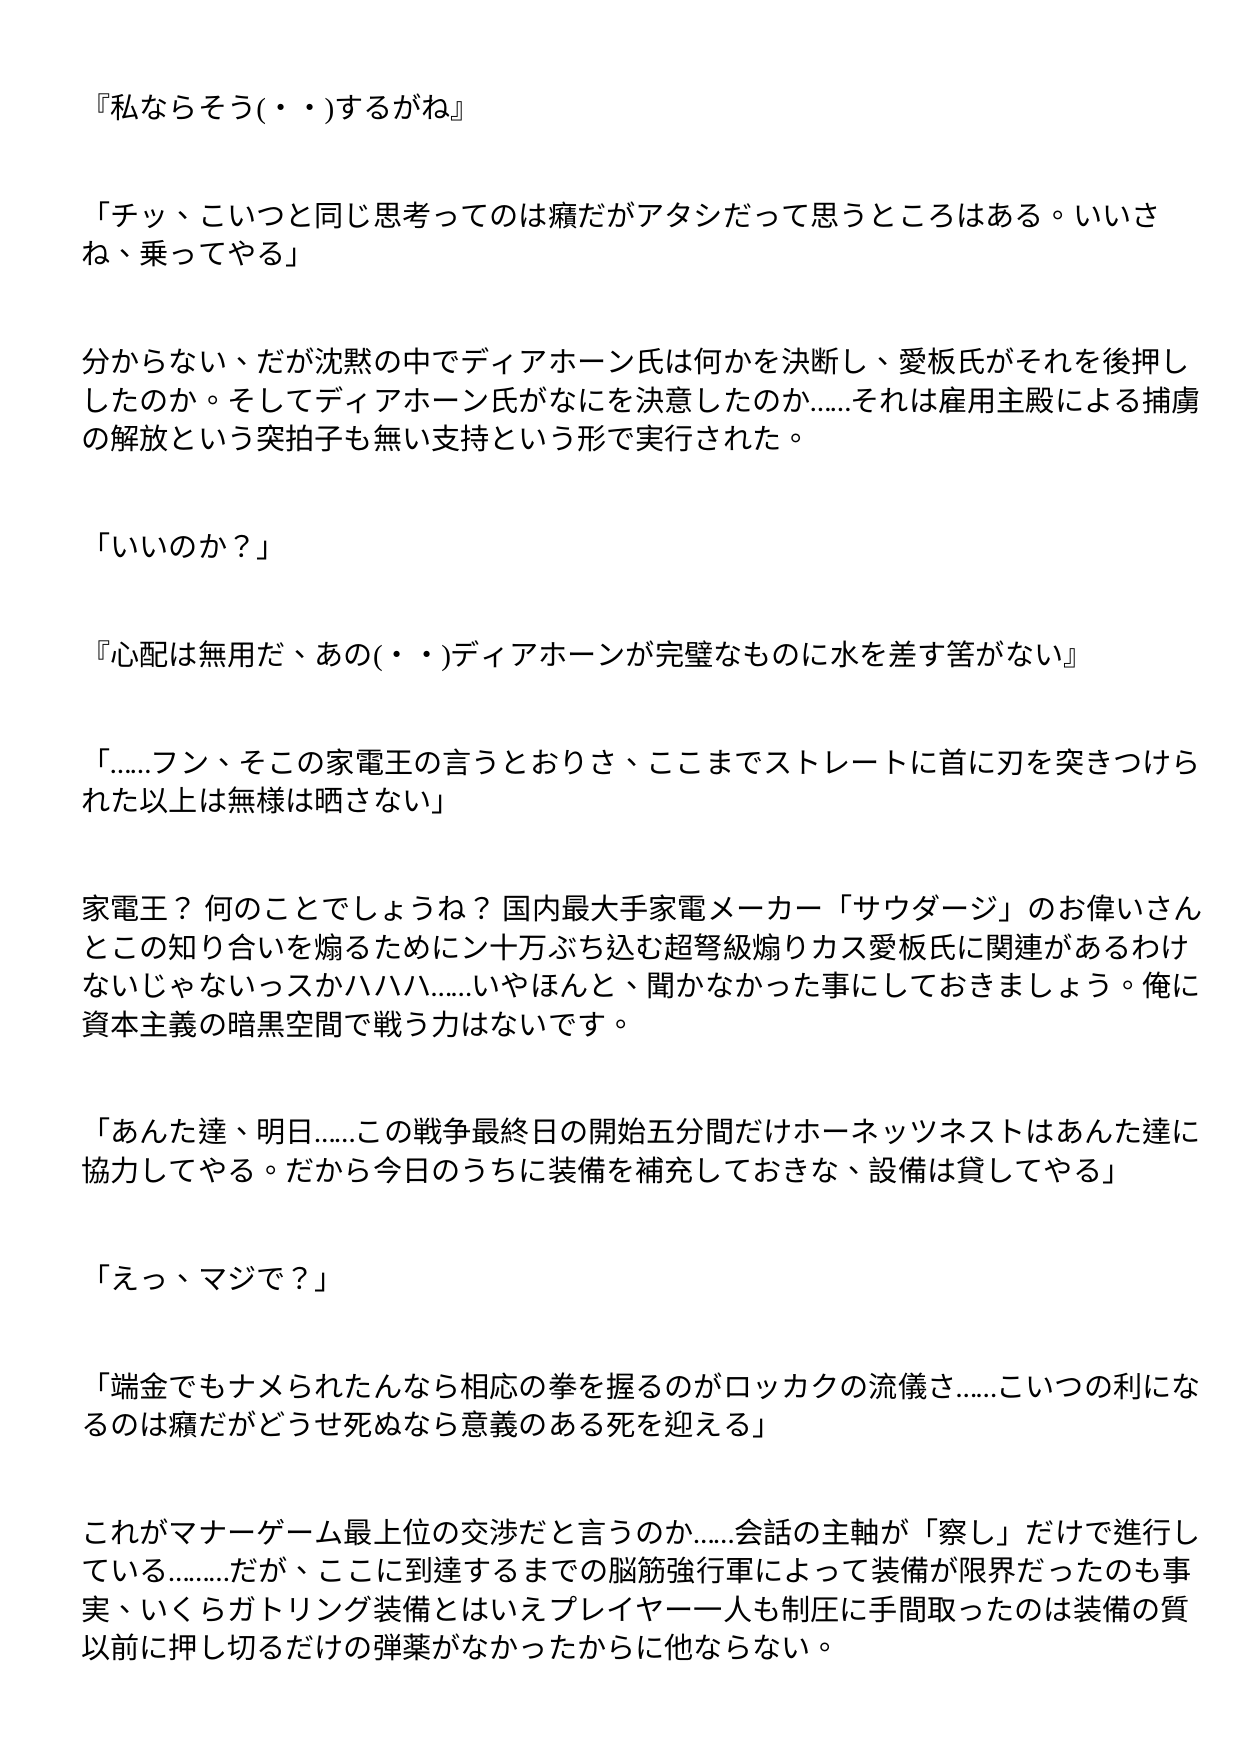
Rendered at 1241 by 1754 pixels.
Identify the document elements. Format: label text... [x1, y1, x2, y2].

text 『私ならそう(・・)するがね』 [81, 90, 1215, 126]
text 「あんた達、明日……この戦争最終日の開始五分間だけホーネッツネストはあんた達に協力してやる。だから今日のうちに装備を補充しておきな、設備は貸してやる」 [81, 1114, 1215, 1188]
text 「えっ、マジで？」 [81, 1261, 1215, 1296]
text これがマナーゲーム最上位の交渉だと言うのか……会話の主軸が「察し」だけで進行している………だが、ここに到達するまでの脳筋強行軍によって装備が限界だったのも事実、いくらガトリング装備とはいえプレイヤー一人も制圧に手間取ったのは装備の質以前に押し切るだけの弾薬がなかったからに他ならない。 [81, 1515, 1215, 1666]
text 「端金でもナメられたんなら相応の拳を握るのがロッカクの流儀さ……こいつの利になるのは癪だがどうせ死ぬなら意義のある死を迎える」 [81, 1369, 1215, 1443]
text 家電王？ 何のことでしょうね？ 国内最大手家電メーカー「サウダージ」のお偉いさんとこの知り合いを煽るためにン十万ぶち込む超弩級煽りカス愛板氏に関連があるわけないじゃないっスかハハハ……いやほんと、聞かなかった事にしておきましょう。俺に資本主義の暗黒空間で戦う力はないです。 [81, 891, 1215, 1042]
text 分からない、だが沈黙の中でディアホーン氏は何かを決断し、愛板氏がそれを後押ししたのか。そしてディアホーン氏がなにを決意したのか……それは雇用主殿による捕虜の解放という突拍子も無い支持という形で実行された。 [81, 344, 1215, 457]
text 「……フン、そこの家電王の言うとおりさ、ここまでストレートに首に刃を突きつけられた以上は無様は晒さない」 [81, 745, 1215, 819]
text 「チッ、こいつと同じ思考ってのは癪だがアタシだって思うところはある。いいさね、乗ってやる」 [81, 198, 1215, 272]
text 『心配は無用だ、あの(・・)ディアホーンが完璧なものに水を差す筈がない』 [81, 637, 1215, 673]
text 「いいのか？」 [81, 529, 1215, 565]
